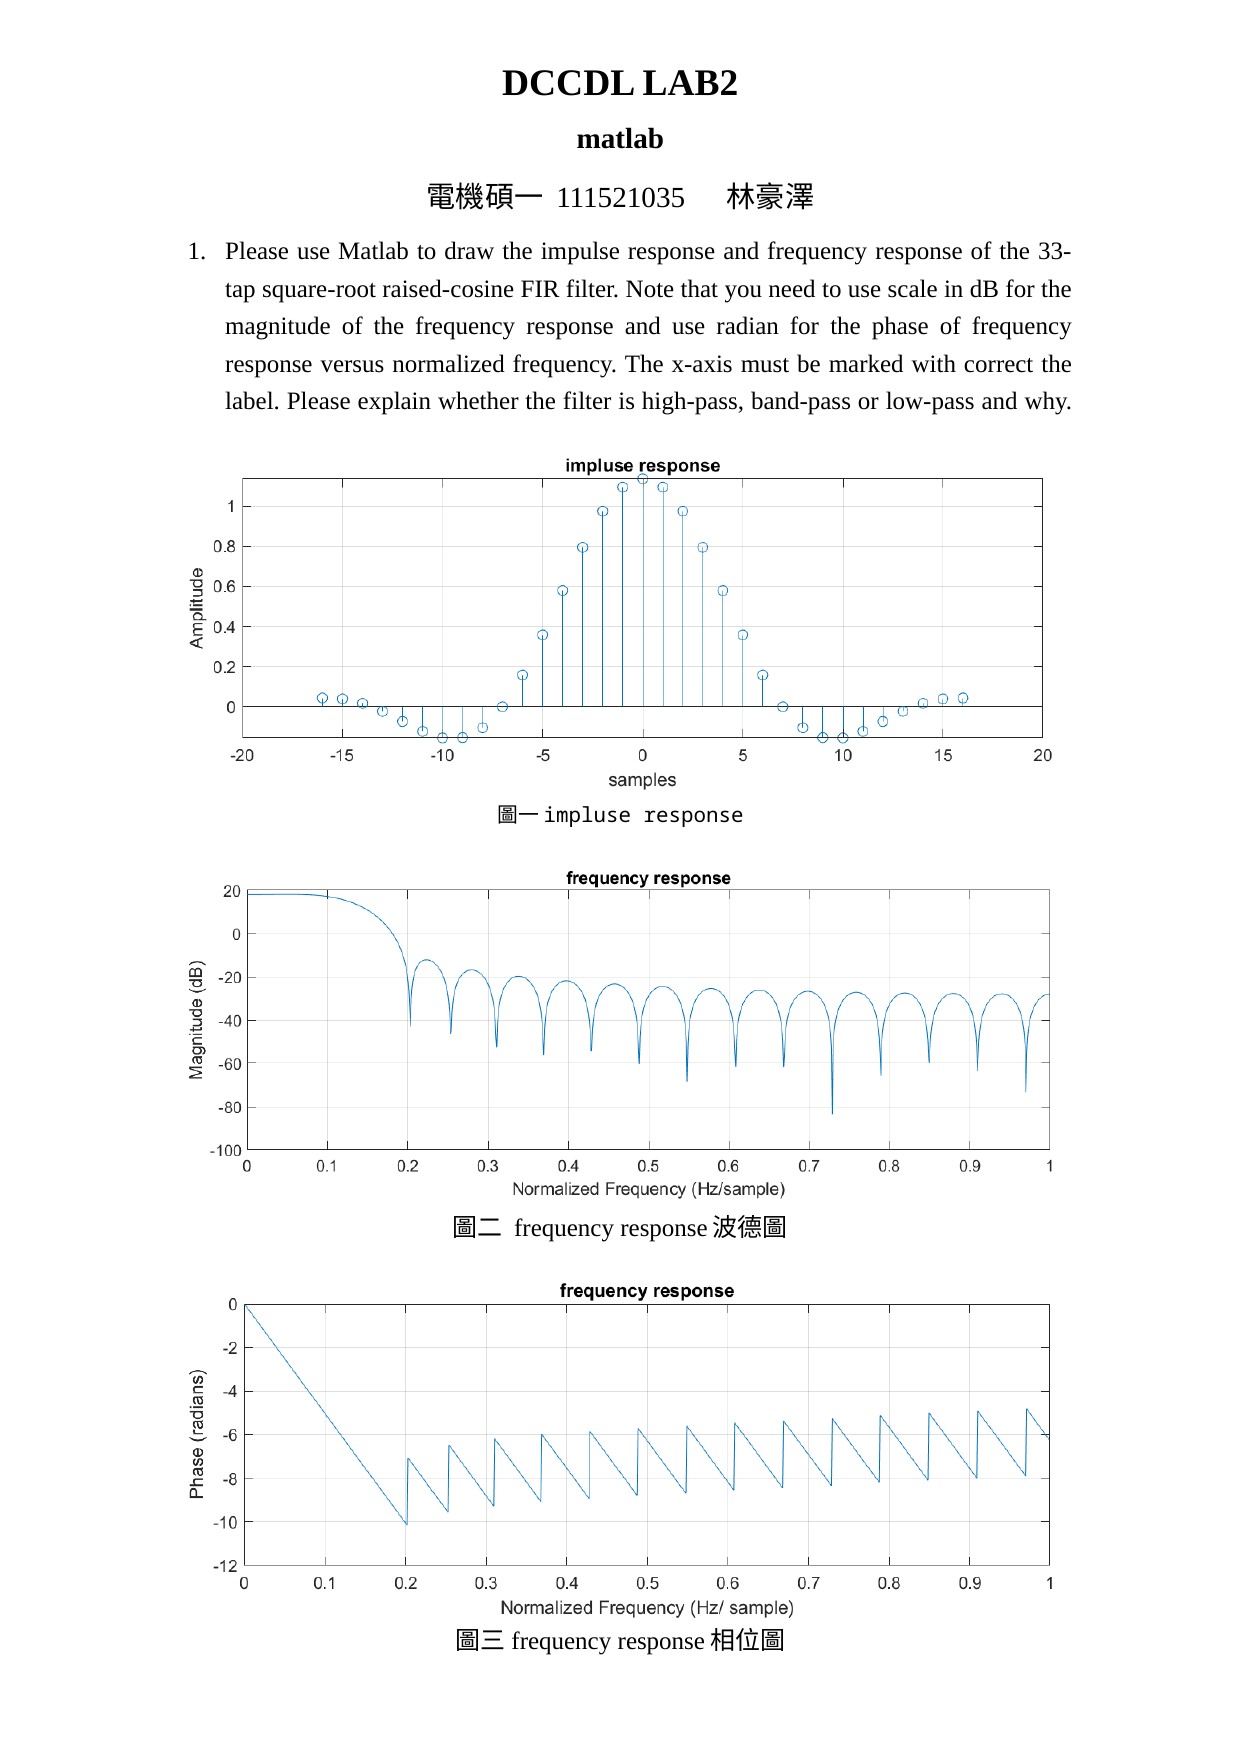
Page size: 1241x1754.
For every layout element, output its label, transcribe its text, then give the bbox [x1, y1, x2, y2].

text matlab [187, 119, 1053, 157]
text 電機碩一 111521035 林豪澤 [187, 157, 1053, 232]
picture [187, 457, 1053, 791]
list Please use Matlab to draw the impulse response and frequency response of the 33-tap square-root raised-cosine FIR filter. Note that you need to use scale in dB for the magnitude of the frequency response and use radian for the phase of frequency response versus normalized frequency. The x-axis must be marked with correct the label. Please explain whether the filter is high-pass, band-pass or low-pass and why. [187, 232, 1073, 419]
text 圖二 frequency response波德圖 [187, 1207, 1053, 1244]
text DCCDL LAB2 [187, 44, 1053, 119]
picture [187, 869, 1053, 1200]
text 圖三 frequency response相位圖 [187, 1619, 1053, 1657]
text 圖一 impluse response [187, 794, 1053, 832]
picture [187, 1282, 1053, 1619]
